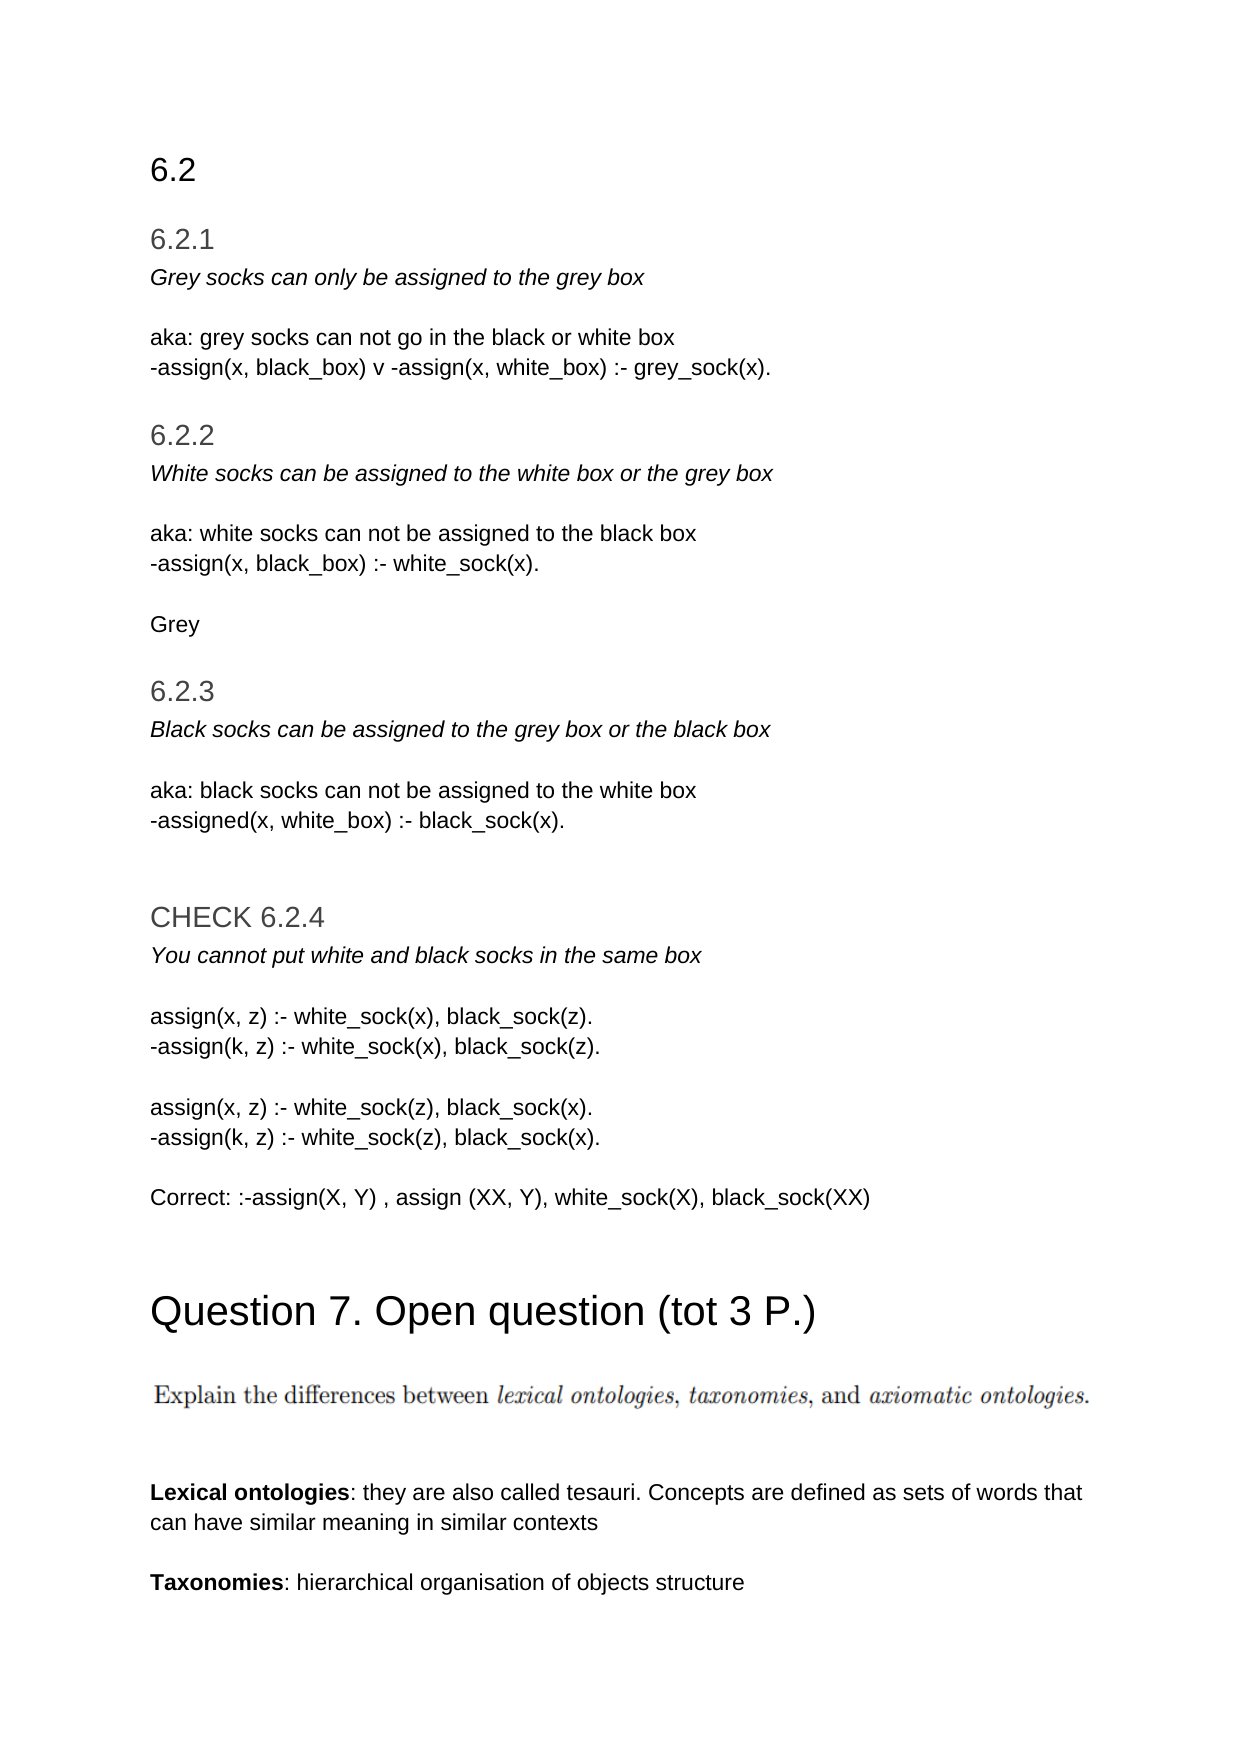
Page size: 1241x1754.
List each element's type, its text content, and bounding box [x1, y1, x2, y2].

subtitle CHECK 6.2.4 [150, 901, 1090, 934]
text -assign(k, z) :- white_sock(x), black_sock(z). [150, 1033, 1090, 1059]
text assign(x, z) :- white_sock(x), black_sock(z). [150, 1003, 1090, 1029]
subtitle Question 7. Open question (tot 3 P.) [150, 1286, 1090, 1334]
text White socks can be assigned to the white box or the grey box [150, 460, 1090, 486]
text -assign(x, black_box) v -assign(x, white_box) :- grey_sock(x). [150, 354, 1090, 381]
text Correct: :-assign(X, Y) , assign (XX, Y), white_sock(X), black_sock(XX) [150, 1184, 1090, 1210]
text Black socks can be assigned to the grey box or the black box [150, 716, 1090, 742]
text -assign(x, black_box) :- white_sock(x). [150, 550, 1090, 577]
text aka: white socks can not be assigned to the black box [150, 520, 1090, 546]
picture [150, 1376, 1091, 1415]
text Grey socks can only be assigned to the grey box [150, 264, 1090, 290]
subtitle 6.2 [150, 150, 1090, 188]
subtitle 6.2.3 [150, 674, 1090, 708]
text aka: grey socks can not go in the black or white box [150, 324, 1090, 350]
subtitle 6.2.2 [150, 418, 1090, 451]
text aka: black socks can not be assigned to the white box [150, 777, 1090, 803]
text Grey [150, 611, 1090, 637]
text -assigned(x, white_box) :- black_sock(x). [150, 807, 1090, 833]
subtitle 6.2.1 [150, 222, 1090, 255]
text You cannot put white and black socks in the same box [150, 942, 1090, 969]
text Taxonomies: hierarchical organisation of objects structure [150, 1569, 1090, 1596]
text assign(x, z) :- white_sock(z), black_sock(x). [150, 1093, 1090, 1120]
text -assign(k, z) :- white_sock(z), black_sock(x). [150, 1124, 1090, 1150]
text Lexical ontologies: they are also called tesauri. Concepts are defined as sets of words that can have similar meaning in similar contexts [150, 1478, 1090, 1535]
